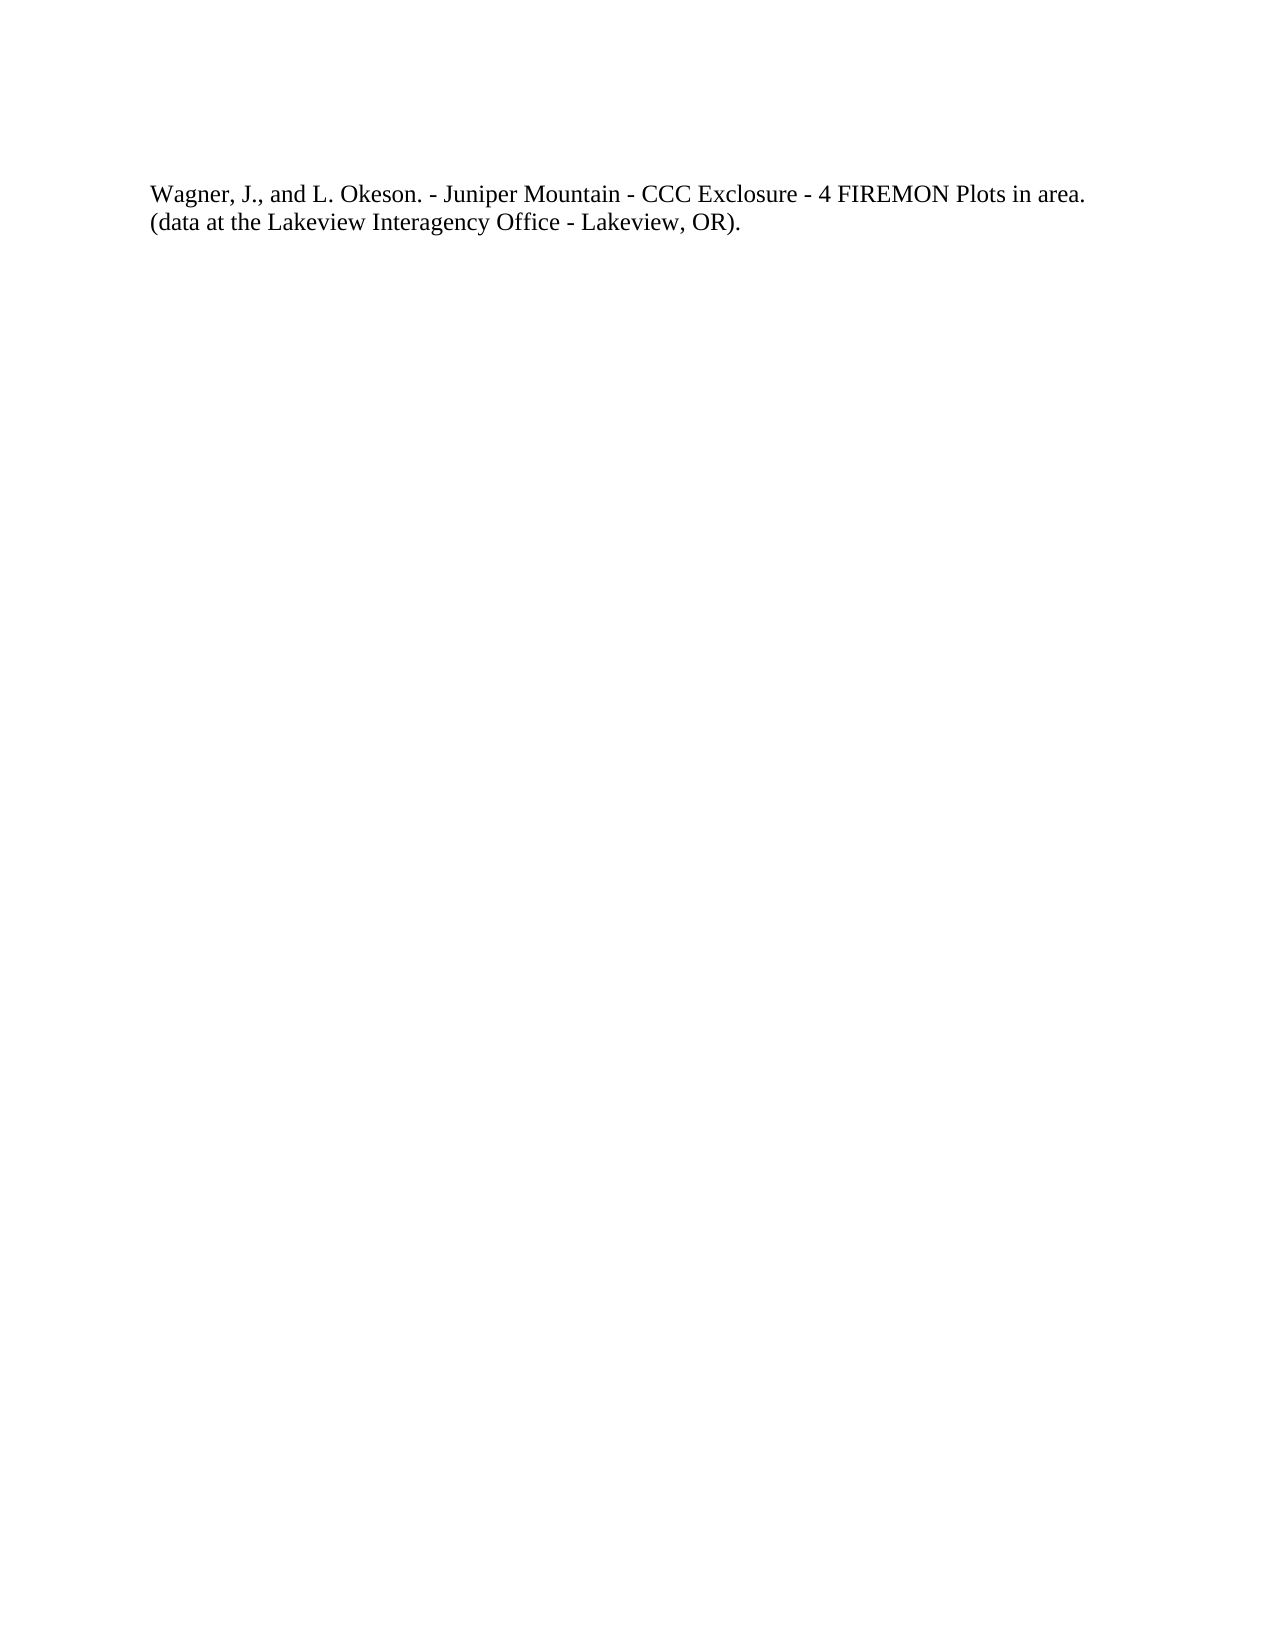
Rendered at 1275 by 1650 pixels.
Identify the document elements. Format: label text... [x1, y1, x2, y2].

text Wagner, J., and L. Okeson. - Juniper Mountain - CCC Exclosure - 4 FIREMON Plots in area. (data at the Lakeview Interagency Office - Lakeview, OR). [150, 179, 1125, 236]
